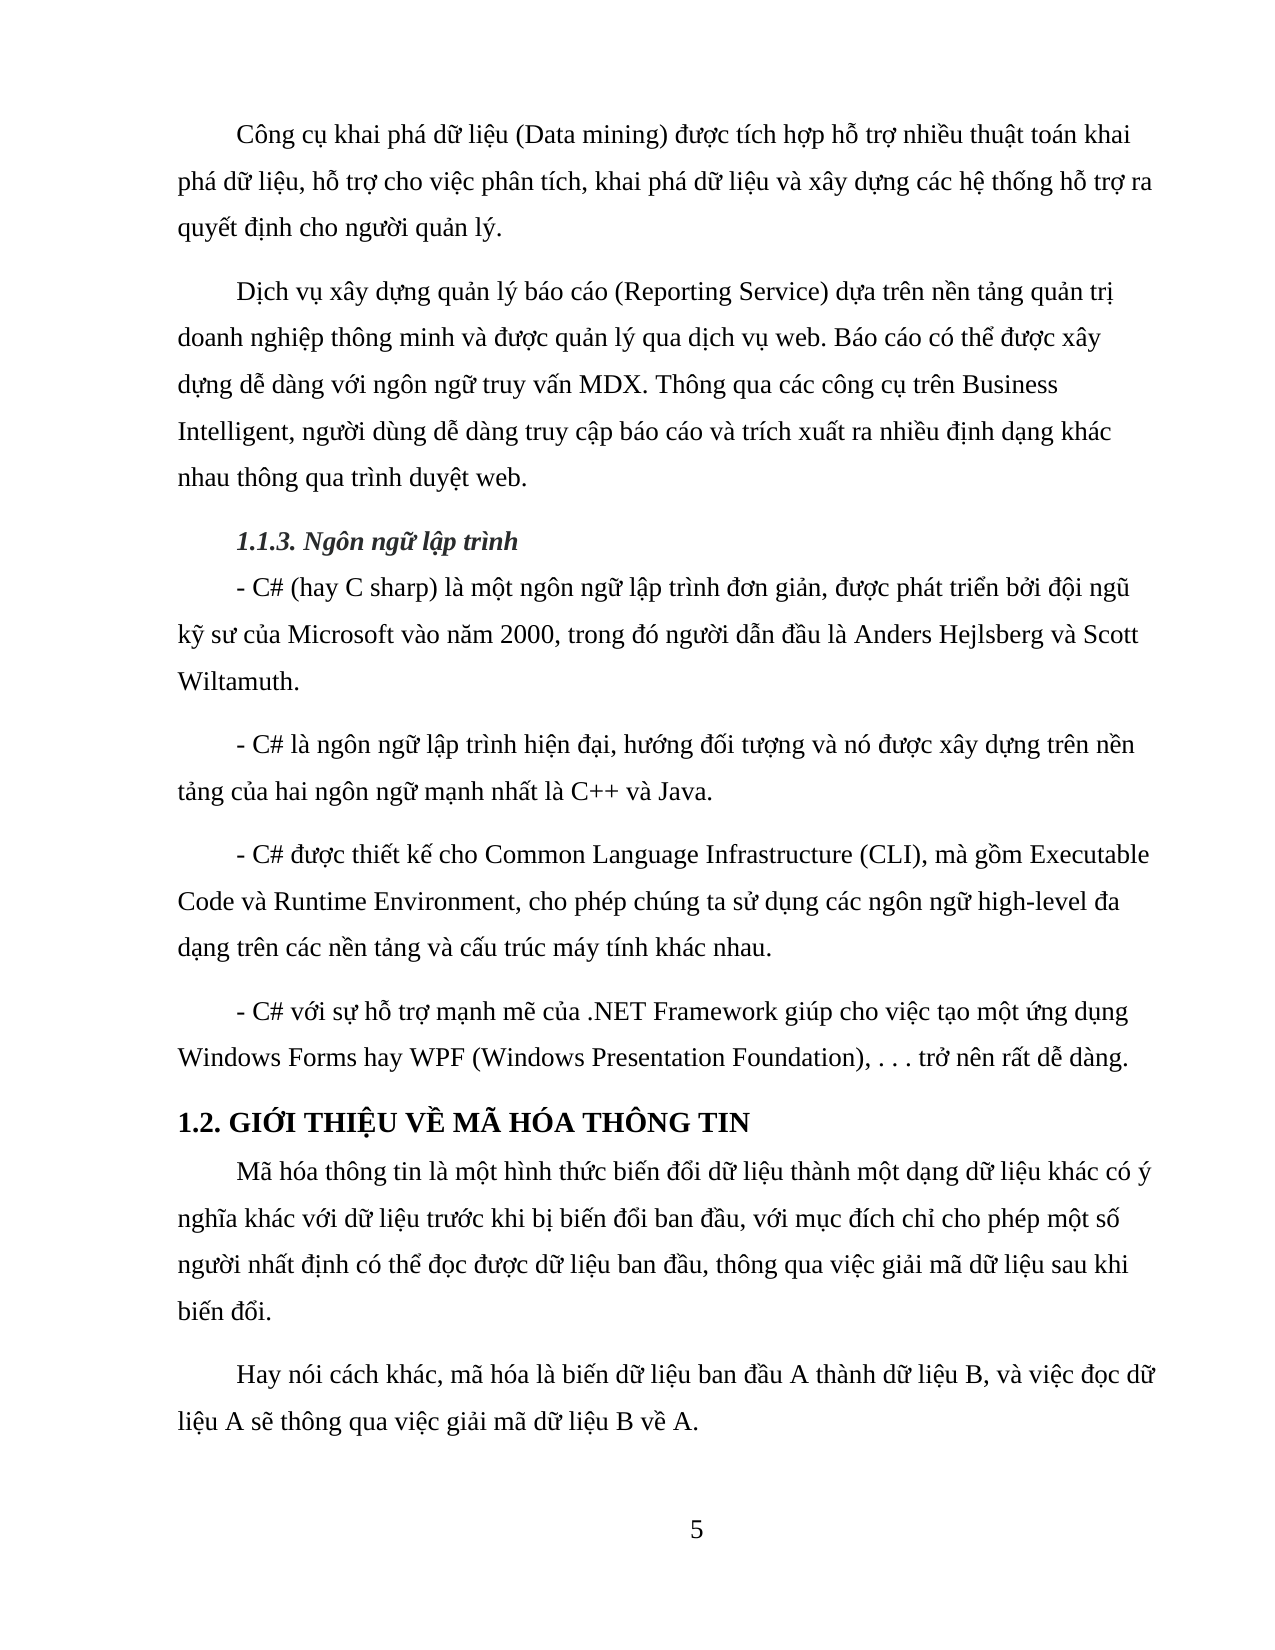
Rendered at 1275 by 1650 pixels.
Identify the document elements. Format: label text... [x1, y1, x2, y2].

text Mã hóa thông tin là một hình thức biến đổi dữ liệu thành một dạng dữ liệu khác có ý nghĩa khác với dữ liệu trước khi bị biến đổi ban đầu, với mục đích chỉ cho phép một số người nhất định có thể đọc được dữ liệu ban đầu, thông qua việc giải mã dữ liệu sau khi biến đổi. [177, 1155, 1157, 1326]
text - C# được thiết kế cho Common Language Infrastructure (CLI), mà gồm Executable Code và Runtime Environment, cho phép chúng ta sử dụng các ngôn ngữ high-level đa dạng trên các nền tảng và cấu trúc máy tính khác nhau. [177, 838, 1157, 963]
text - C# với sự hỗ trợ mạnh mẽ của .NET Framework giúp cho việc tạo một ứng dụng Windows Forms hay WPF (Windows Presentation Foundation), . . . trở nên rất dễ dàng. [177, 995, 1157, 1073]
text Dịch vụ xây dựng quản lý báo cáo (Reporting Service) dựa trên nền tảng quản trị doanh nghiệp thông minh và được quản lý qua dịch vụ web. Báo cáo có thể được xây dựng dễ dàng với ngôn ngữ truy vấn MDX. Thông qua các công cụ trên Business Intelligent, người dùng dễ dàng truy cập báo cáo và trích xuất ra nhiều định dạng khác nhau thông qua trình duyệt web. [177, 275, 1157, 493]
subtitle 1.2. GIỚI THIỆU VỀ MÃ HÓA THÔNG TIN [177, 1105, 1157, 1138]
text Công cụ khai phá dữ liệu (Data mining) được tích hợp hỗ trợ nhiều thuật toán khai phá dữ liệu, hỗ trợ cho việc phân tích, khai phá dữ liệu và xây dựng các hệ thống hỗ trợ ra quyết định cho người quản lý. [177, 118, 1157, 243]
text Hay nói cách khác, mã hóa là biến dữ liệu ban đầu A thành dữ liệu B, và việc đọc dữ liệu A sẽ thông qua việc giải mã dữ liệu B về A. [177, 1358, 1157, 1436]
text - C# là ngôn ngữ lập trình hiện đại, hướng đối tượng và nó được xây dựng trên nền tảng của hai ngôn ngữ mạnh nhất là C++ và Java. [177, 728, 1157, 806]
text - C# (hay C sharp) là một ngôn ngữ lập trình đơn giản, được phát triển bởi đội ngũ kỹ sư của Microsoft vào năm 2000, trong đó người dẫn đầu là Anders Hejlsberg và Scott Wiltamuth. [177, 571, 1157, 696]
subtitle 1.1.3. Ngôn ngữ lập trình [177, 525, 1157, 556]
